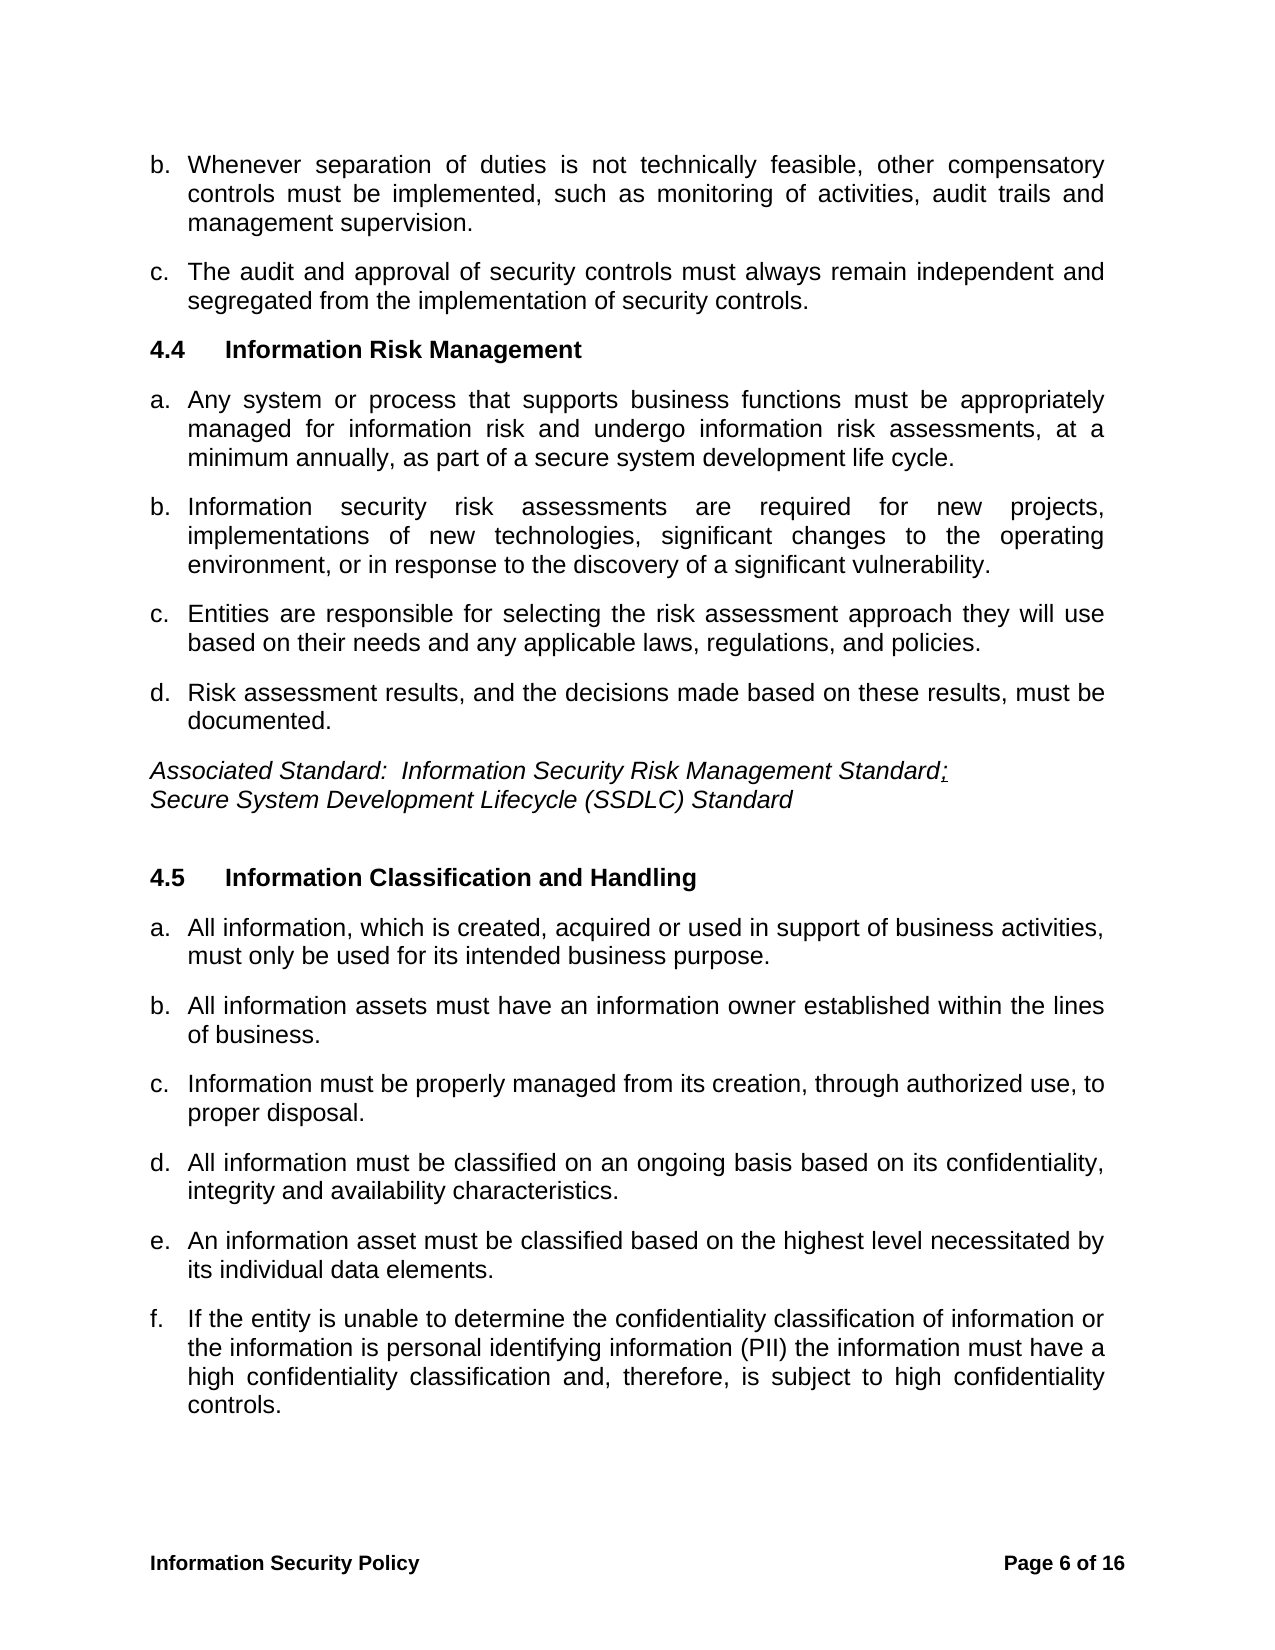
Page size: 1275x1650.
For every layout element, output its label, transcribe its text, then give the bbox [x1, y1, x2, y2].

list All information must be classified on an ongoing basis based on its confidentiality, integrity and availability characteristics. [150, 1147, 1106, 1205]
list All information, which is created, acquired or used in support of business activities, must only be used for its intended business purpose. [150, 912, 1106, 970]
list If the entity is unable to determine the confidentiality classification of information or the information is personal identifying information (PII) the information must have a high confidentiality classification and, therefore, is subject to high confidentiality controls. [150, 1304, 1106, 1419]
list The audit and approval of security controls must always remain independent and segregated from the implementation of security controls. [150, 257, 1106, 314]
text Secure System Development Lifecycle (SSDLC) Standard [150, 784, 1107, 813]
subtitle Information Classification and Handling [150, 863, 1106, 892]
list All information assets must have an information owner established within the lines of business. [150, 991, 1106, 1048]
text Associated Standard: Information Security Risk Management Standard; [150, 756, 1107, 784]
list Whenever separation of duties is not technically feasible, other compensatory controls must be implemented, such as monitoring of activities, audit trails and management supervision. [150, 150, 1106, 236]
list Information must be properly managed from its creation, through authorized use, to proper disposal. [150, 1069, 1106, 1127]
list Any system or process that supports business functions must be appropriately managed for information risk and undergo information risk assessments, at a minimum annually, as part of a secure system development life cycle. [150, 385, 1106, 471]
subtitle Information Risk Management [150, 335, 1106, 364]
list Information security risk assessments are required for new projects, implementations of new technologies, significant changes to the operating environment, or in response to the discovery of a significant vulnerability. [150, 492, 1106, 578]
list Risk assessment results, and the decisions made based on these results, must be documented. [150, 677, 1106, 735]
list Entities are responsible for selecting the risk assessment approach they will use based on their needs and any applicable laws, regulations, and policies. [150, 599, 1106, 657]
list An information asset must be classified based on the highest level necessitated by its individual data elements. [150, 1226, 1106, 1283]
